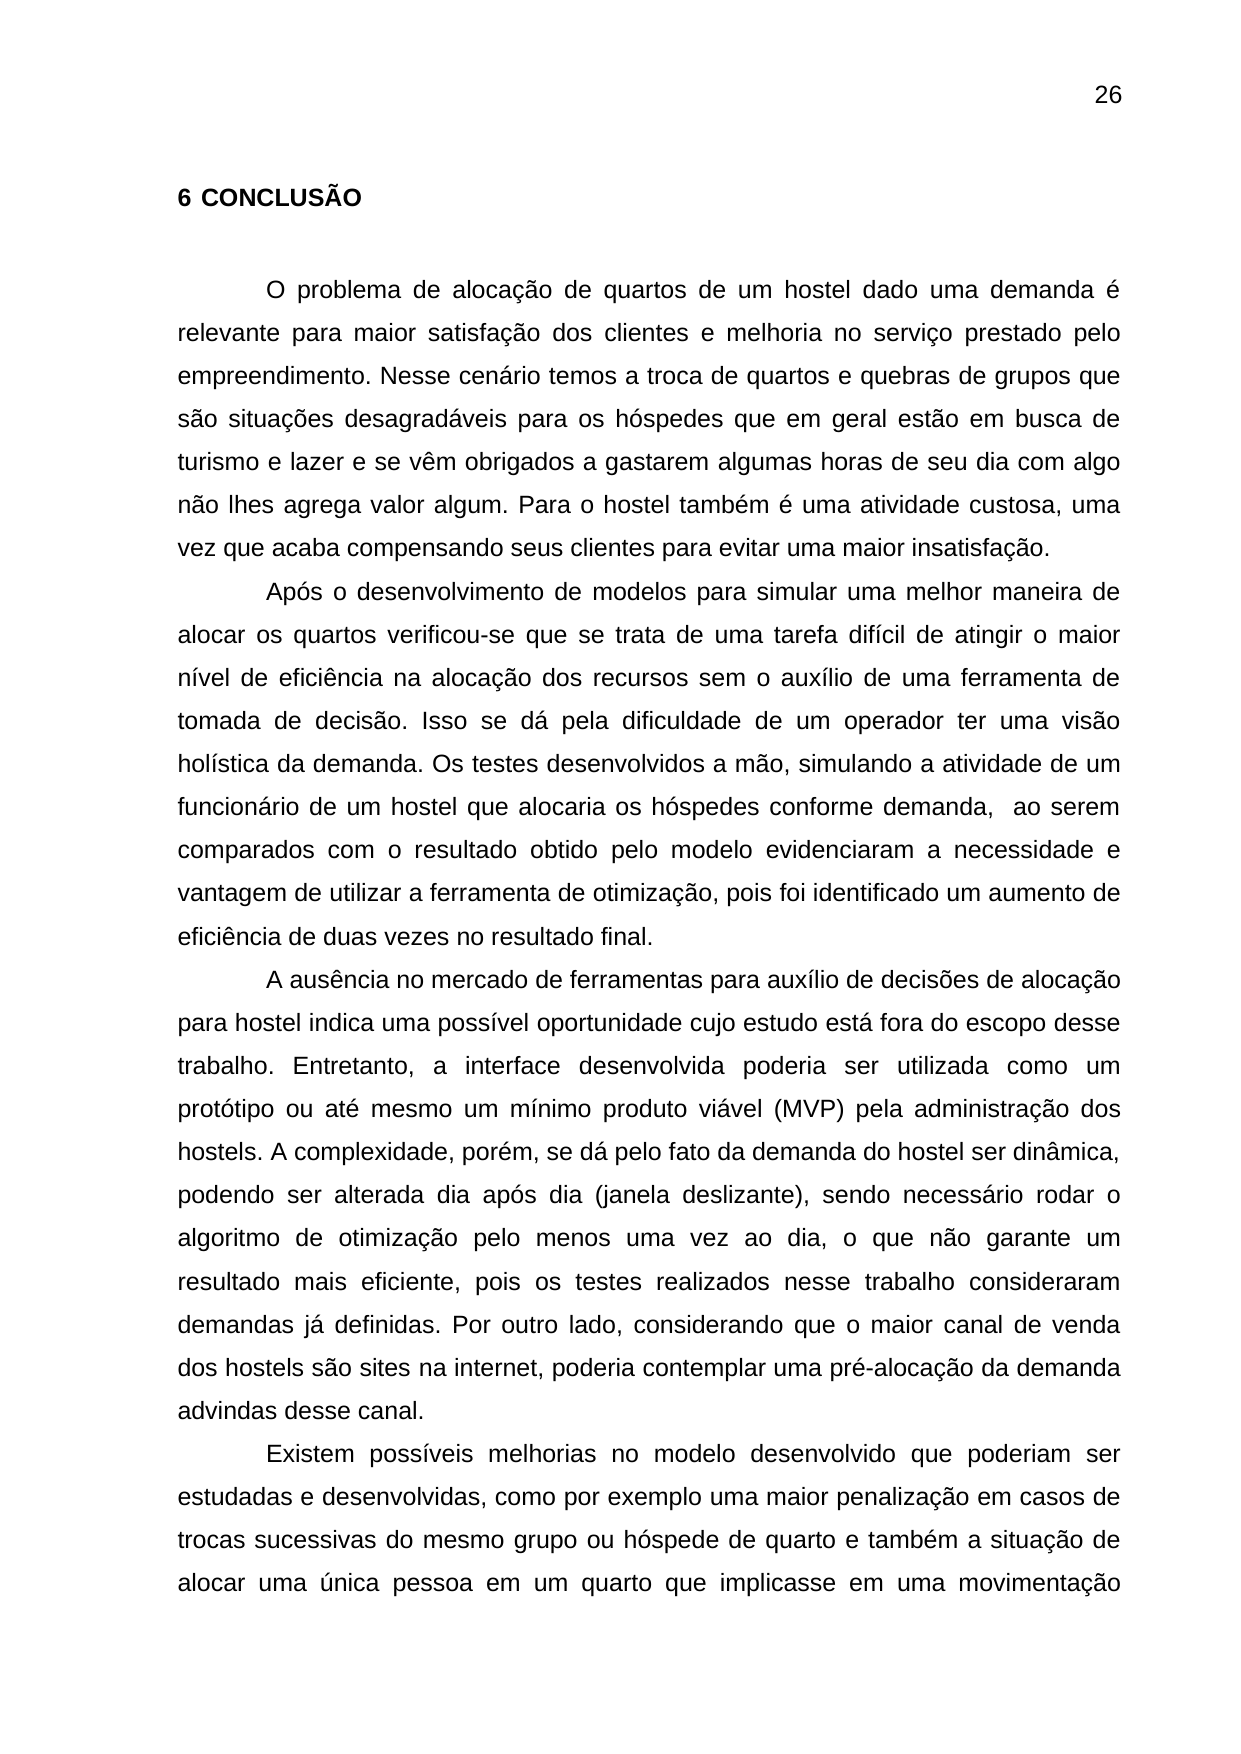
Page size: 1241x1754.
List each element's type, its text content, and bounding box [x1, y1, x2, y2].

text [177, 1439, 1122, 1597]
text O problema de alocação de quartos de um hostel dado uma demanda é relevante para maior satisfação dos clientes e melhoria no serviço prestado pelo empreendimento. Nesse cenário temos a troca de quartos e quebras de grupos que são situações desagradáveis para os hóspedes que em geral estão em busca de turismo e lazer e se vêm obrigados a gastarem algumas horas de seu dia com algo não lhes agrega valor algum. Para o hostel também é uma atividade custosa, uma vez que acaba compensando seus clientes para evitar uma maior insatisfação. [177, 275, 1122, 562]
text Conclusão [177, 183, 1122, 212]
text A ausência no mercado de ferramentas para auxílio de decisões de alocação para hostel indica uma possível oportunidade cujo estudo está fora do escopo desse trabalho. Entretanto, a interface desenvolvida poderia ser utilizada como um protótipo ou até mesmo um mínimo produto viável (MVP) pela administração dos hostels. A complexidade, porém, se dá pelo fato da demanda do hostel ser dinâmica, podendo ser alterada dia após dia (janela deslizante), sendo necessário rodar o algoritmo de otimização pelo menos uma vez ao dia, o que não garante um resultado mais eficiente, pois os testes realizados nesse trabalho consideraram demandas já definidas. Por outro lado, considerando que o maior canal de venda dos hostels são sites na internet, poderia contemplar uma pré-alocação da demanda advindas desse canal. [177, 965, 1122, 1425]
text Após o desenvolvimento de modelos para simular uma melhor maneira de alocar os quartos verificou-se que se trata de uma tarefa difícil de atingir o maior nível de eficiência na alocação dos recursos sem o auxílio de uma ferramenta de tomada de decisão. Isso se dá pela dificuldade de um operador ter uma visão holística da demanda. Os testes desenvolvidos a mão, simulando a atividade de um funcionário de um hostel que alocaria os hóspedes conforme demanda, ao serem comparados com o resultado obtido pelo modelo evidenciaram a necessidade e vantagem de utilizar a ferramenta de otimização, pois foi identificado um aumento de eficiência de duas vezes no resultado final. [177, 577, 1122, 950]
